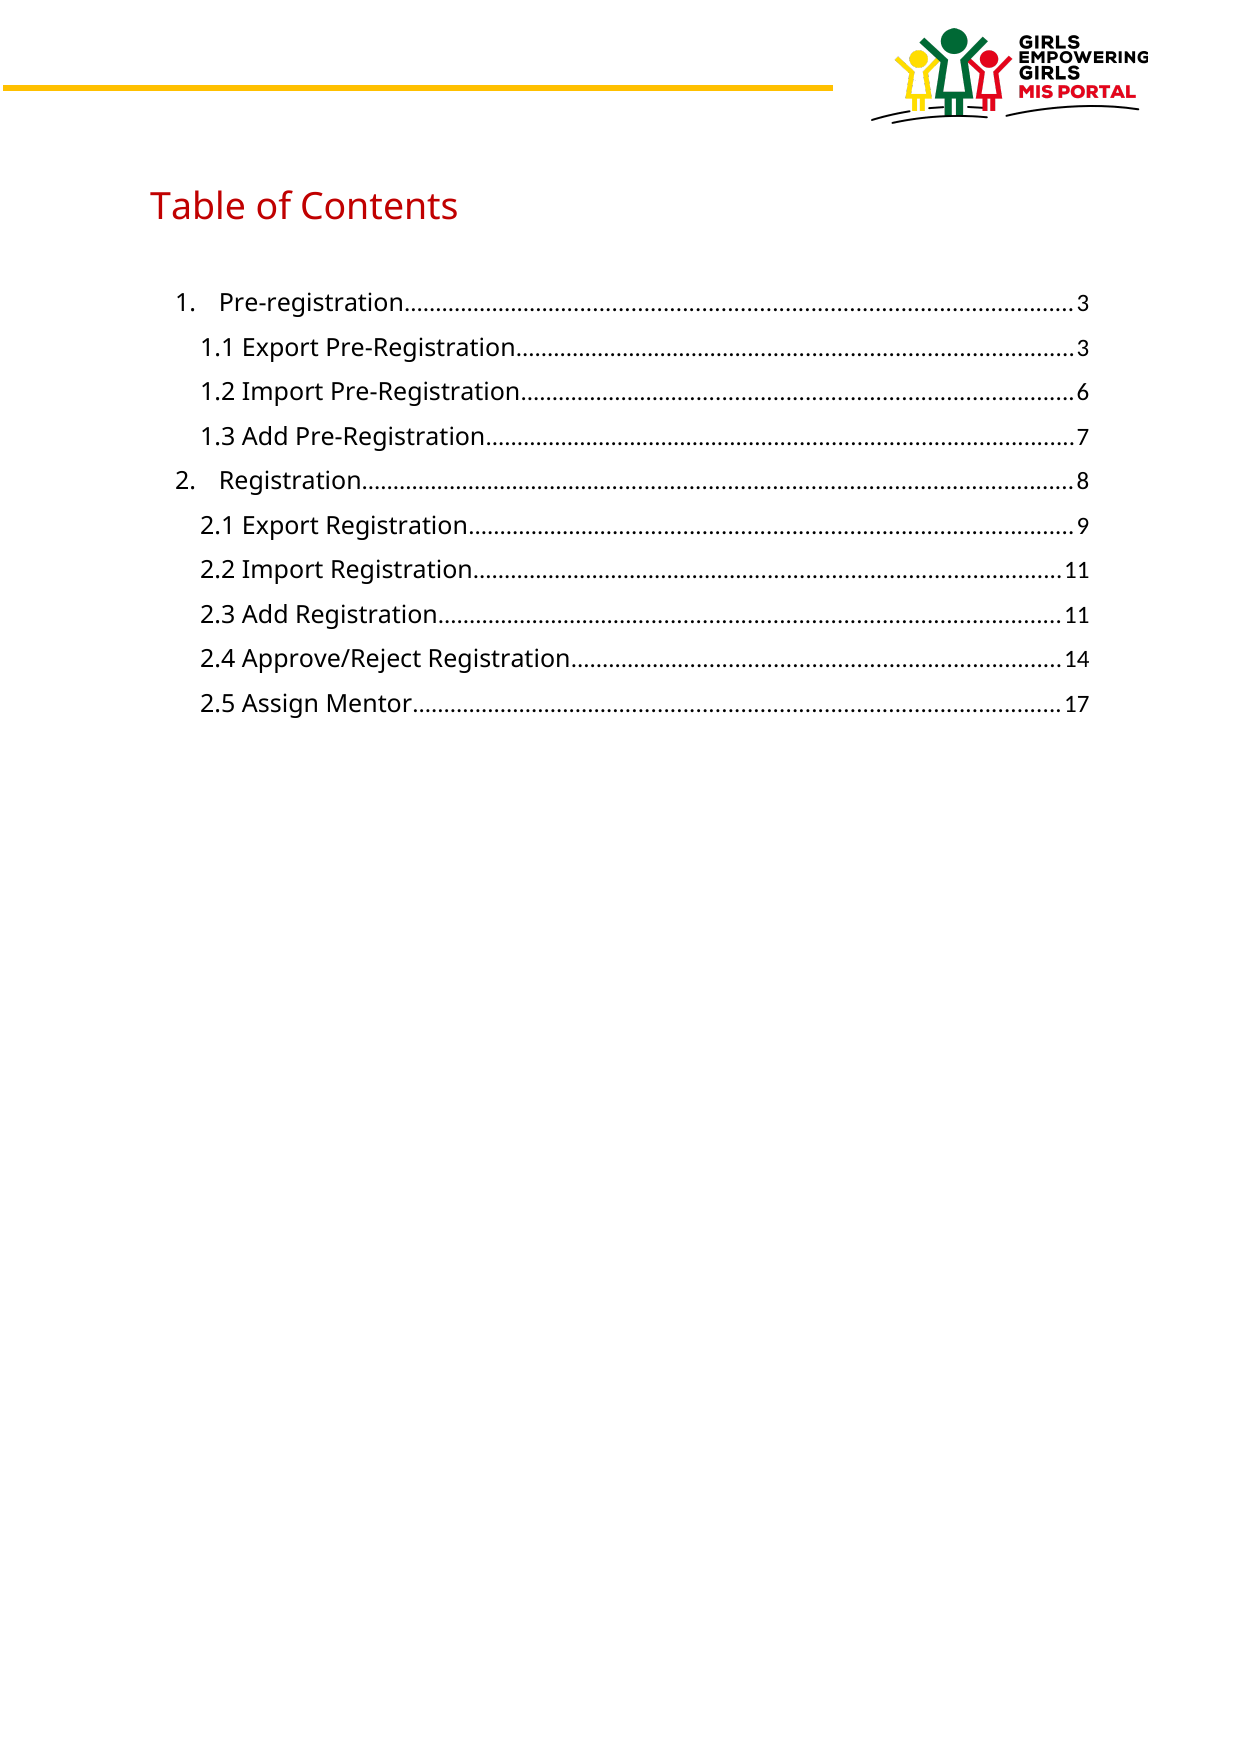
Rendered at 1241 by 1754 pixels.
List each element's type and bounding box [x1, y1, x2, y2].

picture [871, 28, 1148, 125]
